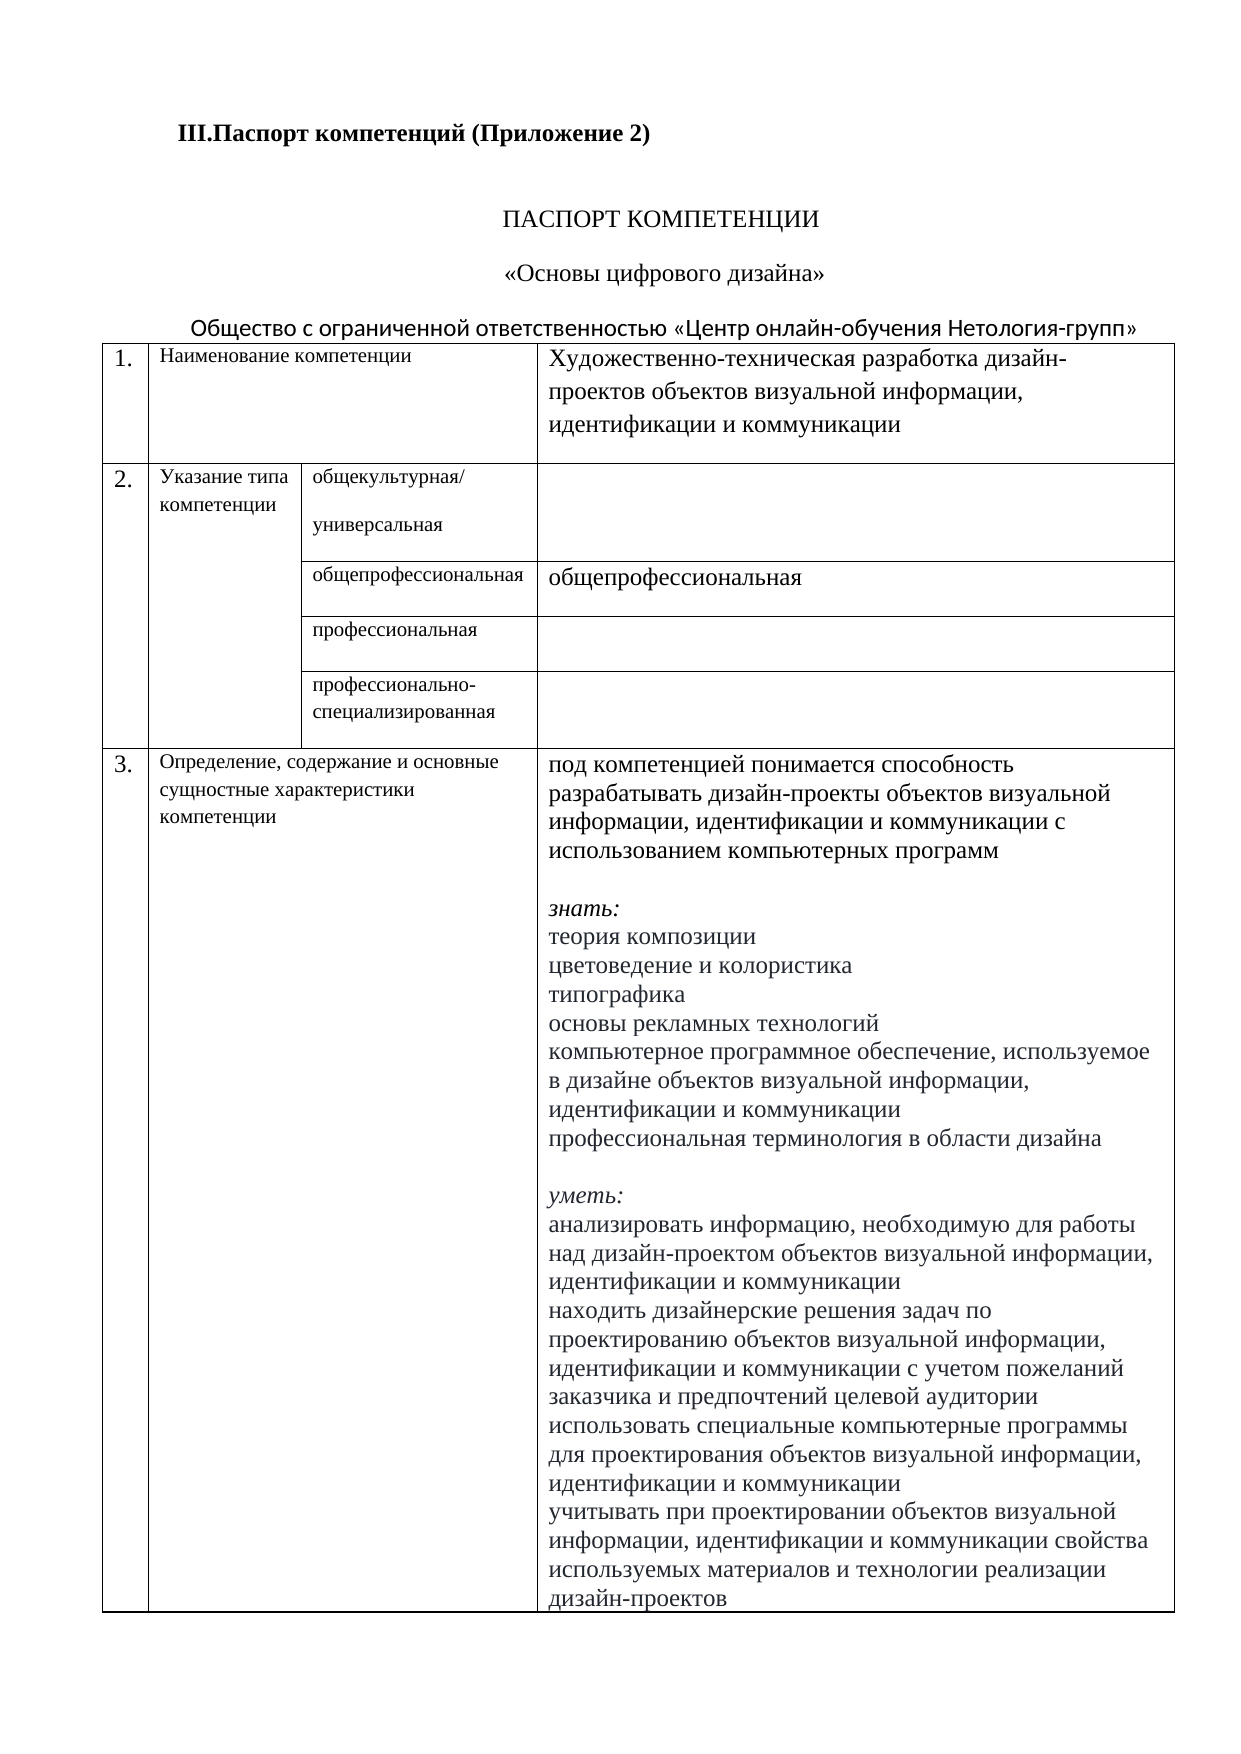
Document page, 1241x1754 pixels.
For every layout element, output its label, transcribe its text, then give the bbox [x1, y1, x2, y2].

table_cell общепрофессиональная [538, 562, 1174, 616]
table_cell Указание типа компетенции [149, 464, 301, 748]
table_header Художественно-техническая разработка дизайн-проектов объектов визуальной информации, идентификации и коммуникации [538, 344, 1174, 463]
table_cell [538, 749, 1174, 1611]
text ПАСПОРТ КОМПЕТЕНЦИИ [177, 204, 1152, 233]
text «Основы цифрового дизайна» [177, 258, 1152, 287]
table_cell 3. [103, 749, 148, 1611]
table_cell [149, 749, 537, 1611]
text Общество с ограниченной ответственностью «Центр онлайн-обучения Нетология-групп» [177, 312, 1152, 342]
table_header Наименование компетенции [149, 344, 537, 463]
table_header 1. [103, 344, 148, 463]
table_cell общекультурная/ универсальная [302, 464, 537, 561]
text III.Паспорт компетенций (Приложение 2) [177, 118, 1152, 147]
table_cell общепрофессиональная [302, 562, 537, 616]
table_cell профессионально-специализированная [302, 672, 537, 748]
table_cell профессиональная [302, 617, 537, 671]
table_cell [538, 464, 1174, 561]
table_cell 2. [103, 464, 148, 748]
table_cell [538, 672, 1174, 748]
table_cell [538, 617, 1174, 671]
